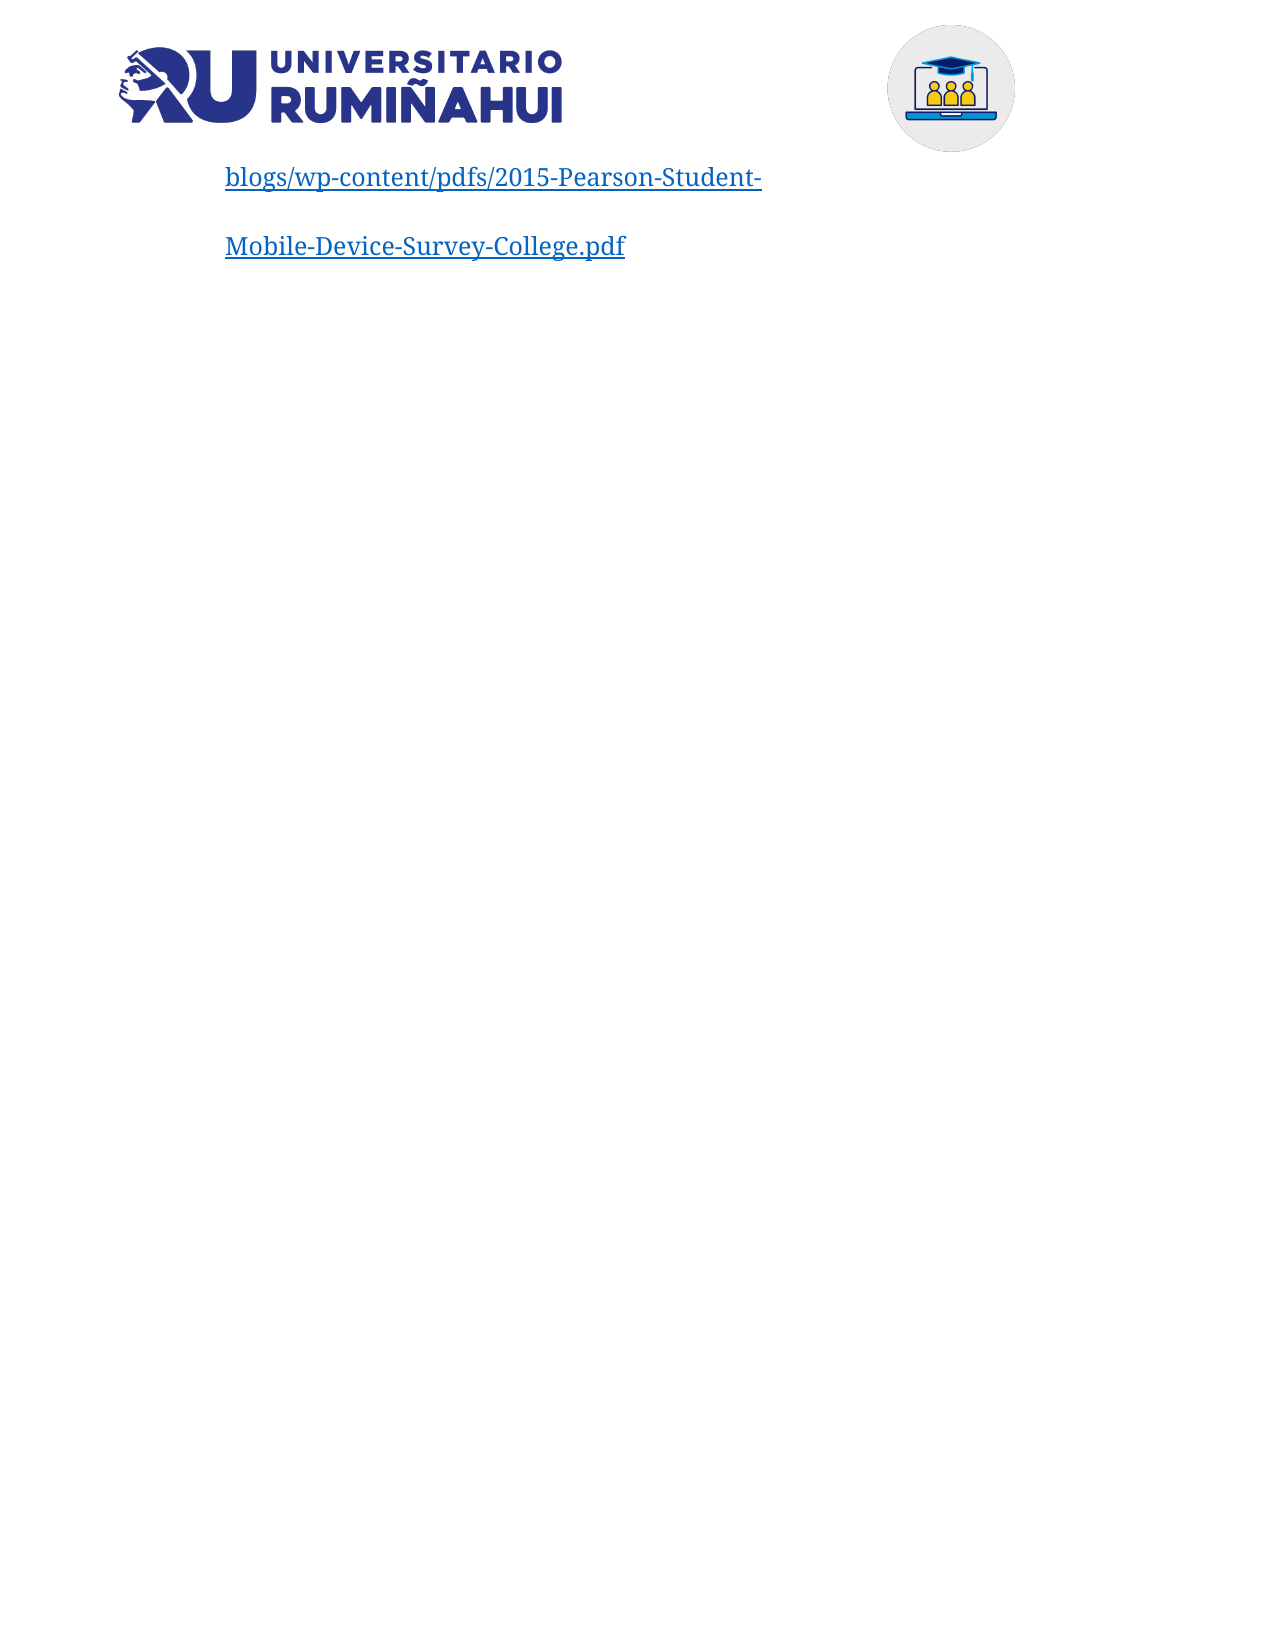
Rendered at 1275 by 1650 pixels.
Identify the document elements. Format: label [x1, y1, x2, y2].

picture [101, 25, 580, 137]
picture [869, 12, 1034, 167]
